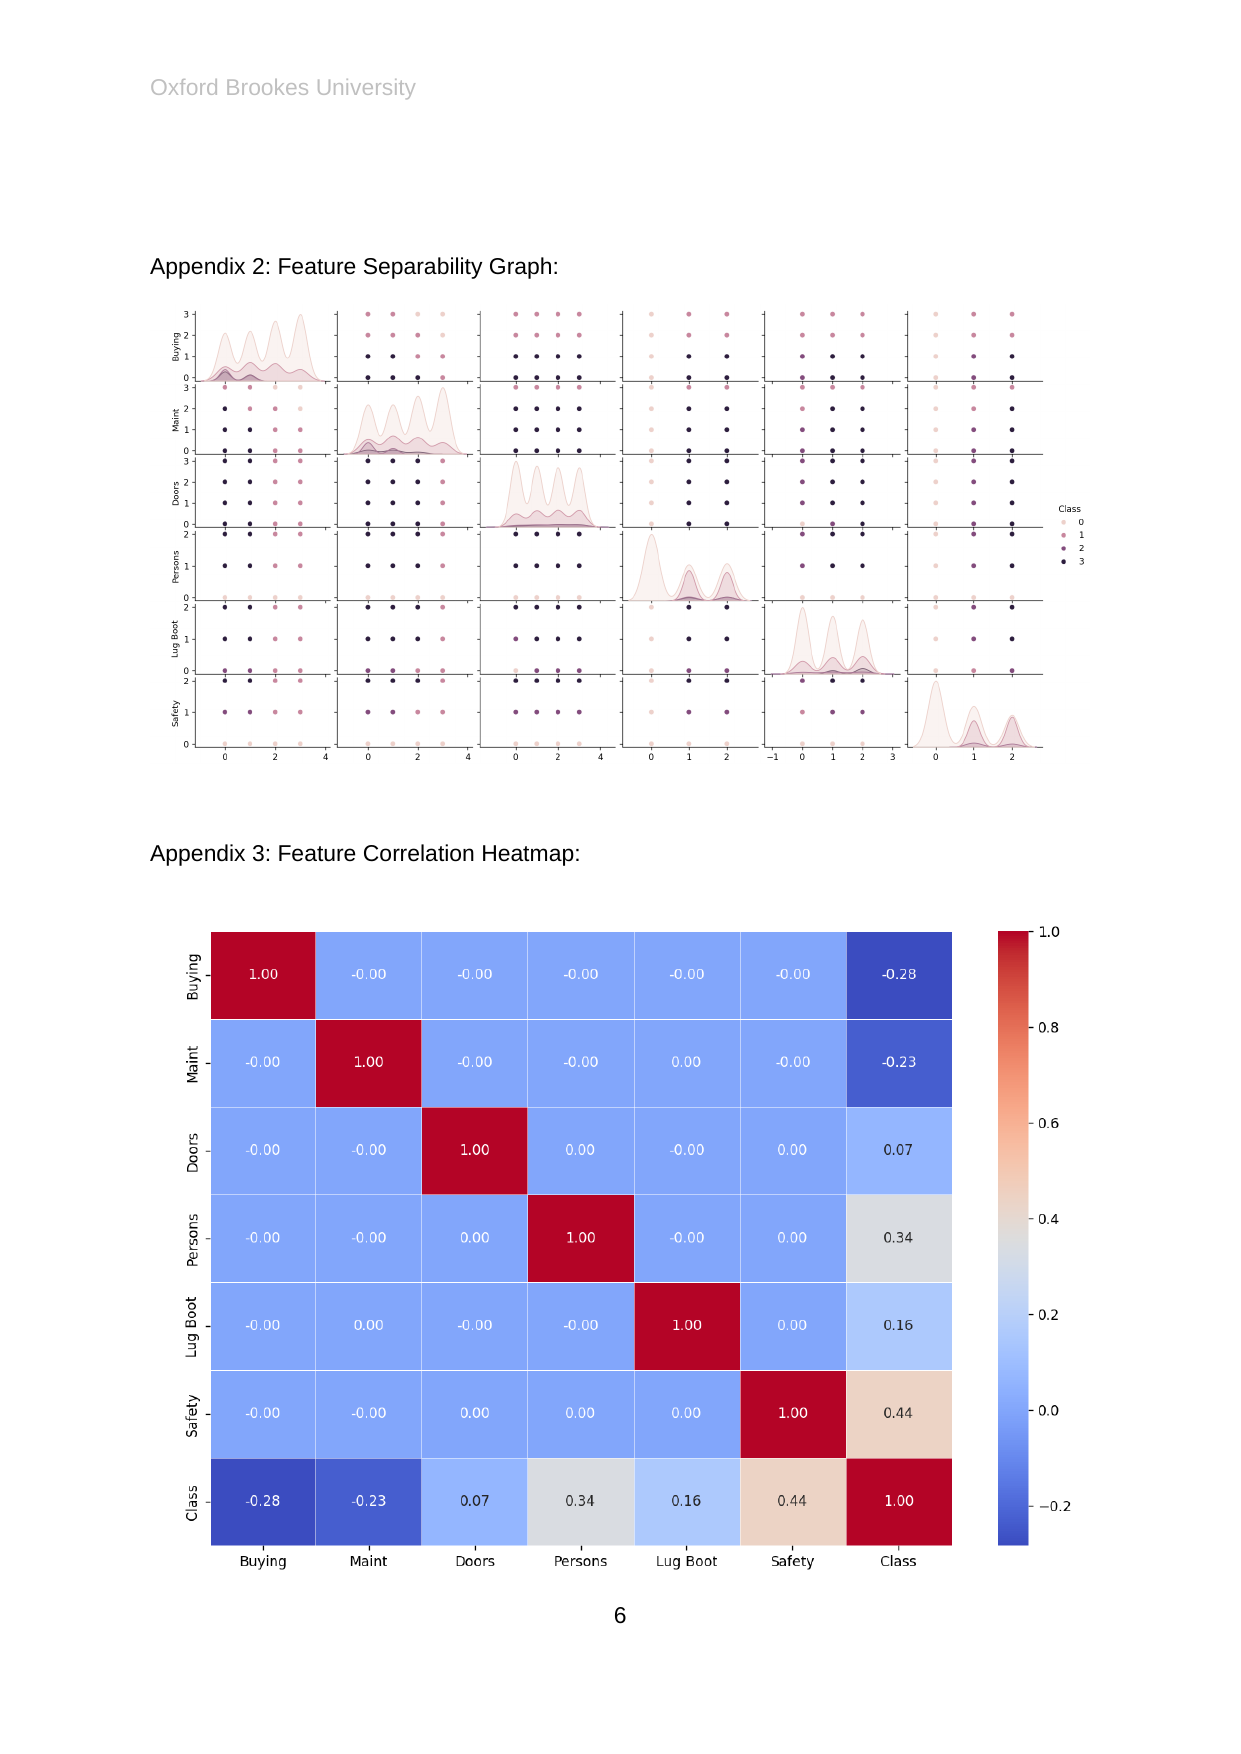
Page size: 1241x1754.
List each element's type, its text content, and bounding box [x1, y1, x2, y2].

text Appendix 3: Feature Correlation Heatmap: [150, 840, 1090, 867]
picture [150, 891, 1091, 1601]
text Appendix 2: Feature Separability Graph: [150, 253, 1090, 279]
picture [150, 304, 1091, 764]
